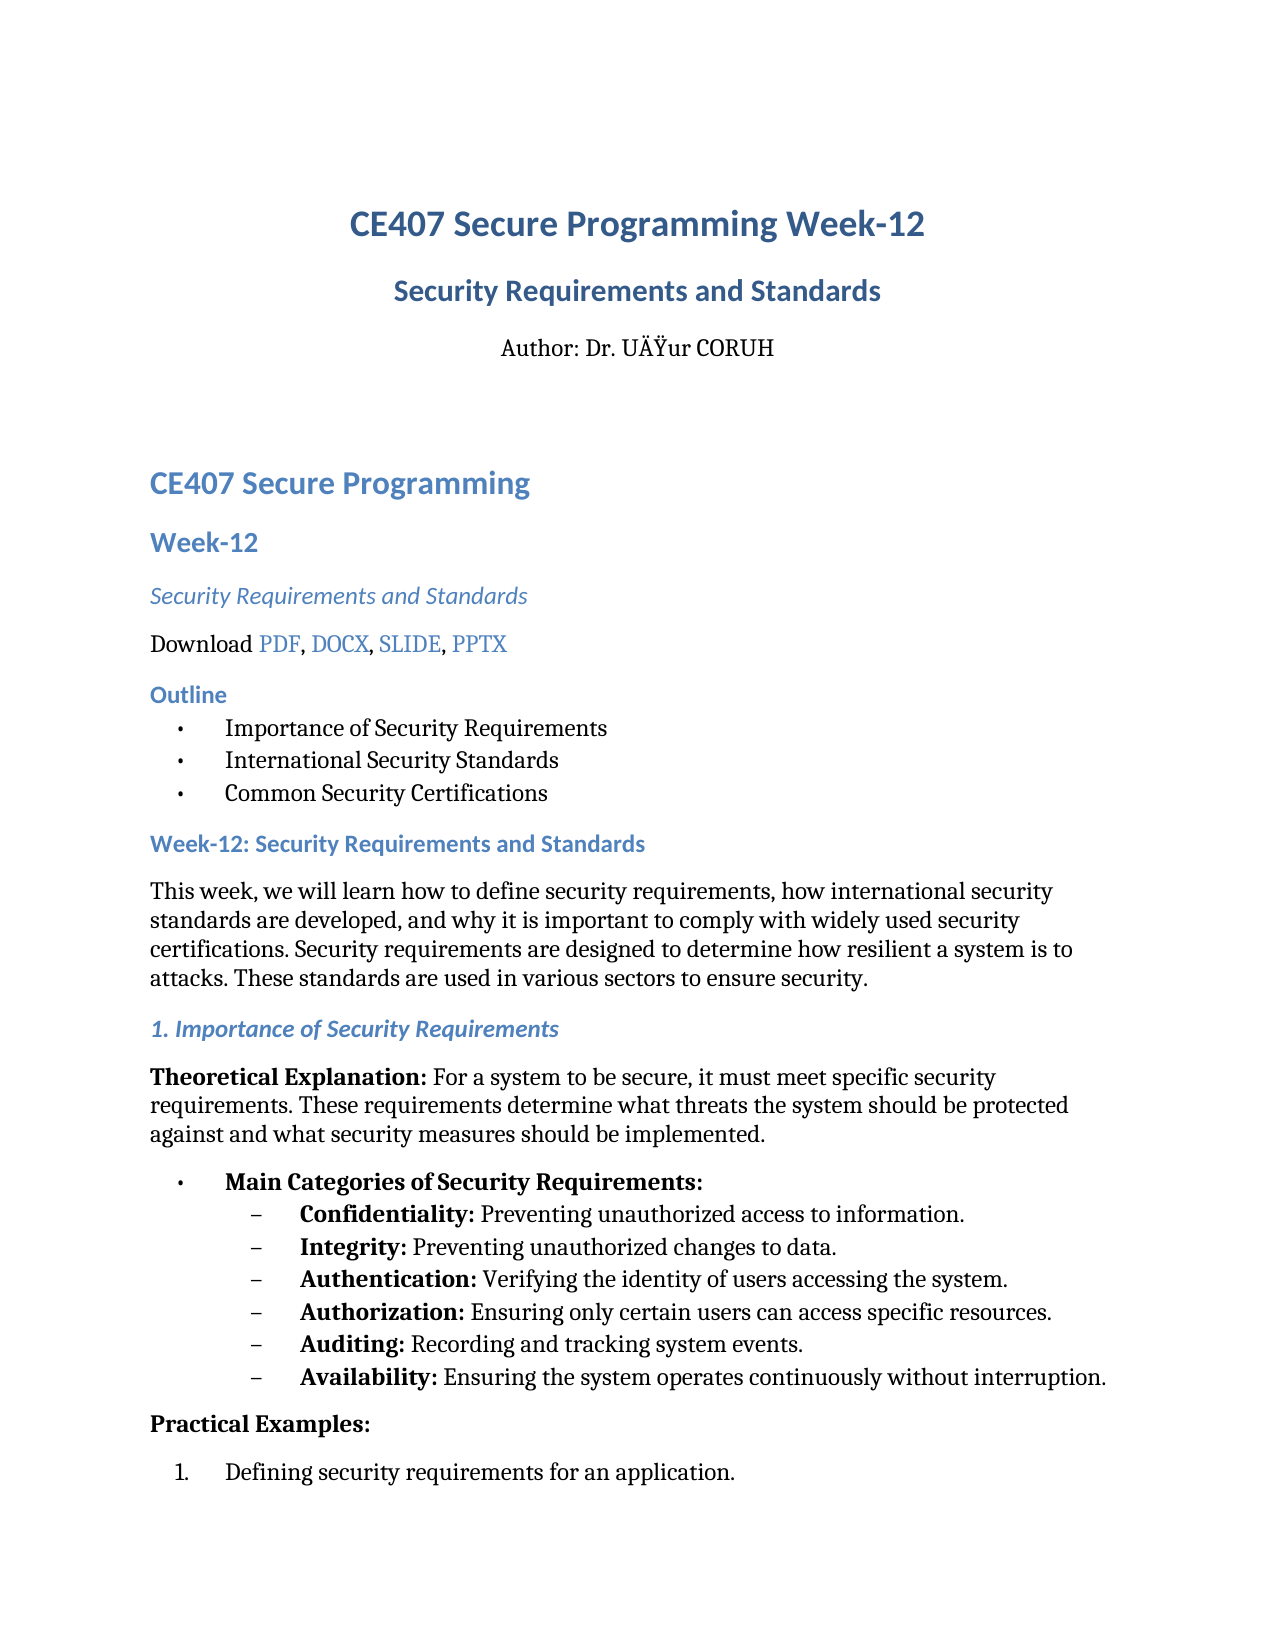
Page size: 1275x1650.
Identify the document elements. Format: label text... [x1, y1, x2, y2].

subtitle Week-12: Security Requirements and Standards [150, 828, 1125, 858]
list International Security Standards [175, 746, 1125, 775]
list Authorization: Ensuring only certain users can access specific resources. [250, 1297, 1125, 1326]
subtitle 1. Importance of Security Requirements [150, 1013, 1125, 1044]
text This week, we will learn how to define security requirements, how international security standards are developed, and why it is important to comply with widely used security certifications. Security requirements are designed to determine how resilient a system is to attacks. These standards are used in various sectors to ensure security. [150, 877, 1125, 992]
text Download PDF, DOCX, SLIDE, PPTX [150, 629, 1125, 658]
text Practical Examples: [150, 1410, 1125, 1439]
text Theoretical Explanation: For a system to be secure, it must meet specific security requirements. These requirements determine what threats the system should be protected against and what security measures should be implemented. [150, 1062, 1125, 1149]
title CE407 Secure Programming Week-12 [150, 200, 1125, 246]
list Authentication: Verifying the identity of users accessing the system. [250, 1265, 1125, 1294]
list Confidentiality: Preventing unauthorized access to information. [250, 1200, 1125, 1229]
subtitle Outline [150, 679, 1125, 710]
subtitle Week-12 [150, 524, 1125, 559]
list Importance of Security Requirements [175, 713, 1125, 742]
text Author: Dr. UÄŸur CORUH [150, 334, 1125, 363]
list Availability: Ensuring the system operates continuously without interruption. [250, 1362, 1125, 1391]
list Auditing: Recording and tracking system events. [250, 1330, 1125, 1359]
list Common Security Certifications [175, 778, 1125, 807]
list Integrity: Preventing unauthorized changes to data. [250, 1232, 1125, 1261]
subtitle Security Requirements and Standards [150, 580, 1125, 611]
subtitle CE407 Secure Programming [150, 462, 1125, 503]
subtitle Security Requirements and Standards [150, 271, 1125, 309]
list Defining security requirements for an application. [175, 1457, 1125, 1486]
list Main Categories of Security Requirements: [175, 1167, 1125, 1196]
